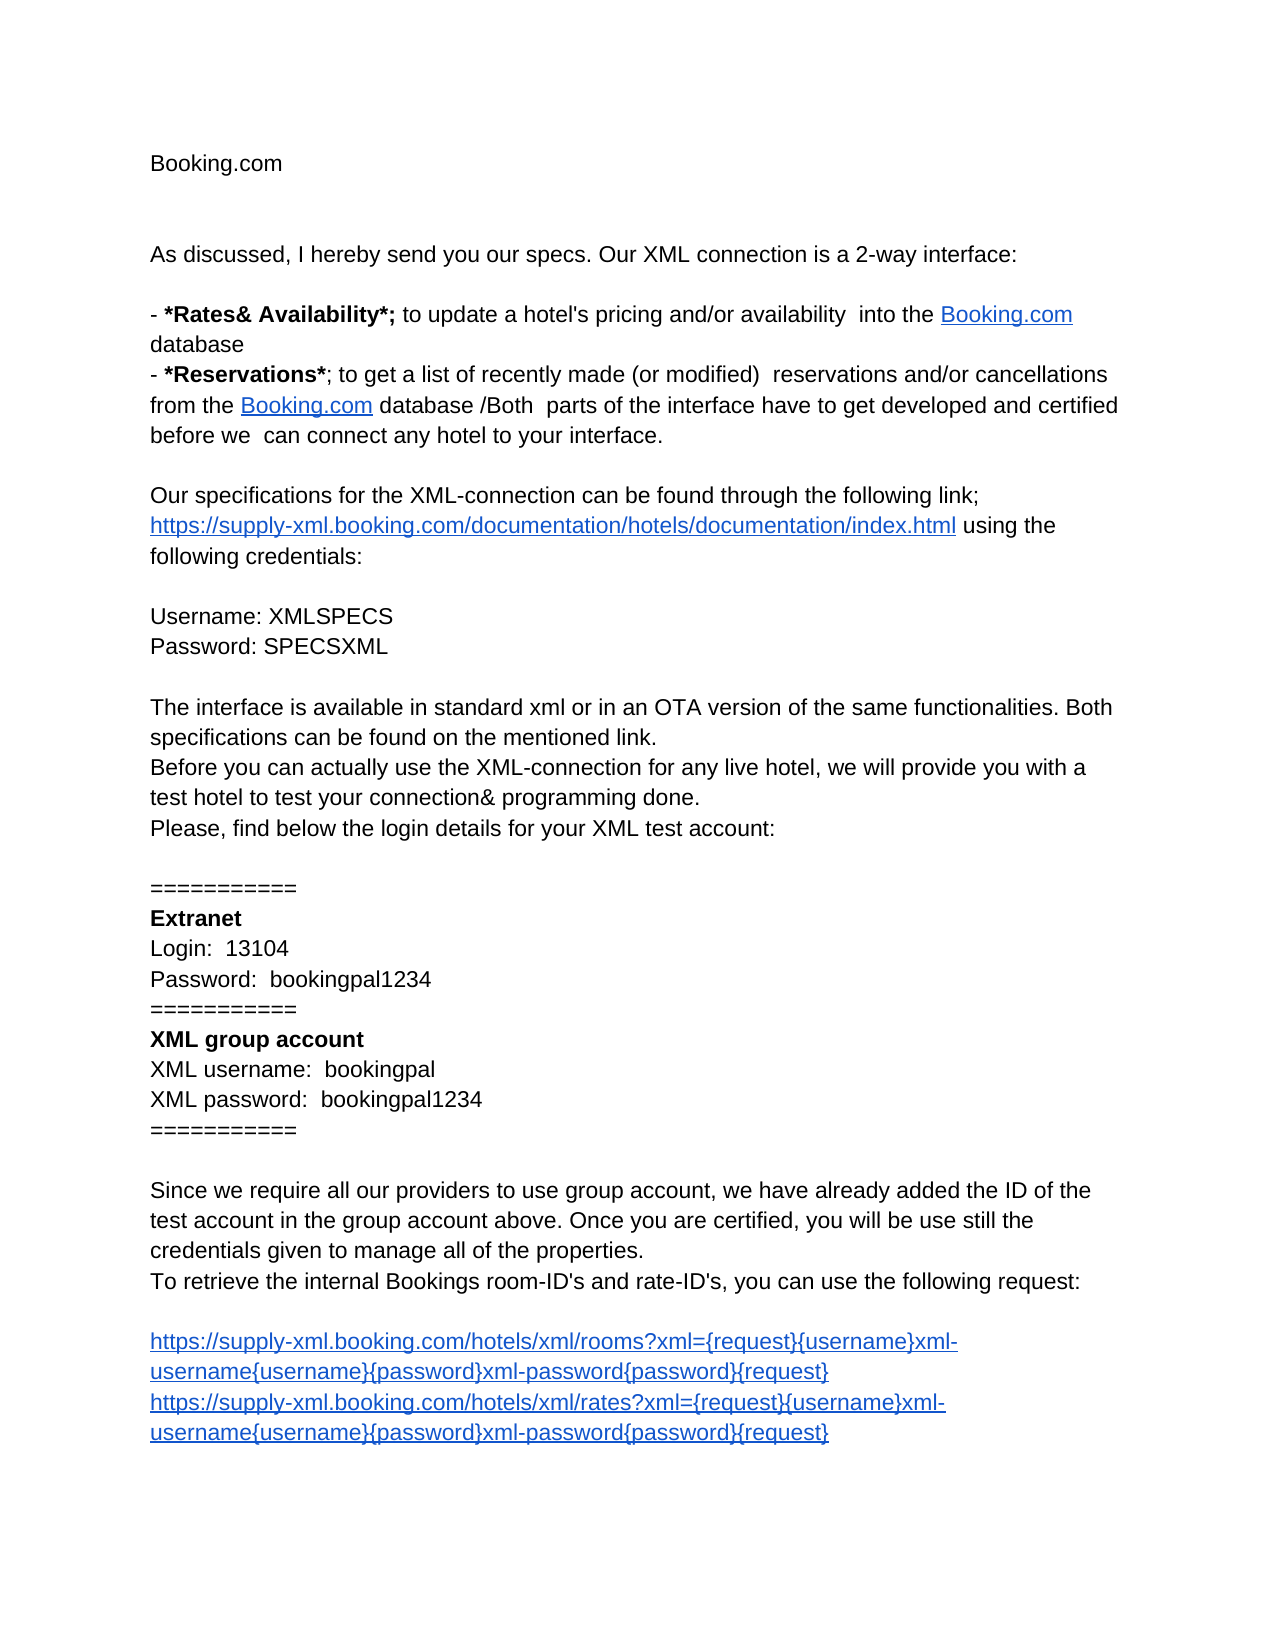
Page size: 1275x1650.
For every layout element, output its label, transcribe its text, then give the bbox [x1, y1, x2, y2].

text =========== [150, 996, 1125, 1022]
text Password: bookingpal1234 [150, 966, 1125, 992]
text Extranet [150, 905, 1125, 932]
text https://supply-xml.booking.com/documentation/hotels/documentation/index.html using the following credentials: [150, 512, 1125, 569]
text https://supply-xml.booking.com/hotels/xml/rooms?xml={request}{username}xml-username{username}{password}xml-password{password}{request} [150, 1328, 1125, 1385]
text https://supply-xml.booking.com/hotels/xml/rates?xml={request}{username}xml-username{username}{password}xml-password{password}{request} [150, 1388, 1125, 1445]
text Before you can actually use the XML-connection for any live hotel, we will provide you with a test hotel to test your connection& programming done. [150, 754, 1125, 811]
text XML username: bookingpal [150, 1056, 1125, 1083]
text XML password: bookingpal1234 [150, 1086, 1125, 1113]
text As discussed, I hereby send you our specs. Our XML connection is a 2-way interface: [150, 241, 1125, 267]
text Password: SPECSXML [150, 633, 1125, 660]
text To retrieve the internal Bookings room-ID's and rate-ID's, you can use the following request: [150, 1268, 1125, 1294]
text Username: XMLSPECS [150, 603, 1125, 629]
text Login: 13104 [150, 935, 1125, 962]
text The interface is available in standard xml or in an OTA version of the same functionalities. Both specifications can be found on the mentioned link. [150, 694, 1125, 750]
text Please, find below the login details for your XML test account: [150, 814, 1125, 841]
text XML group account [150, 1026, 1125, 1052]
text =========== [150, 1117, 1125, 1143]
text Our specifications for the XML-connection can be found through the following link; [150, 482, 1125, 509]
text Since we require all our providers to use group account, we have already added the ID of the test account in the group account above. Once you are certified, you will be use still the credentials given to manage all of the properties. [150, 1177, 1125, 1264]
text =========== [150, 875, 1125, 901]
text Booking.com [150, 150, 1125, 176]
text - *Reservations*; to get a list of recently made (or modified) reservations and/or cancellations from the Booking.com database /Both parts of the interface have to get developed and certified before we can connect any hotel to your interface. [150, 361, 1125, 448]
text - *Rates& Availability*; to update a hotel's pricing and/or availability into the Booking.com database [150, 301, 1125, 358]
